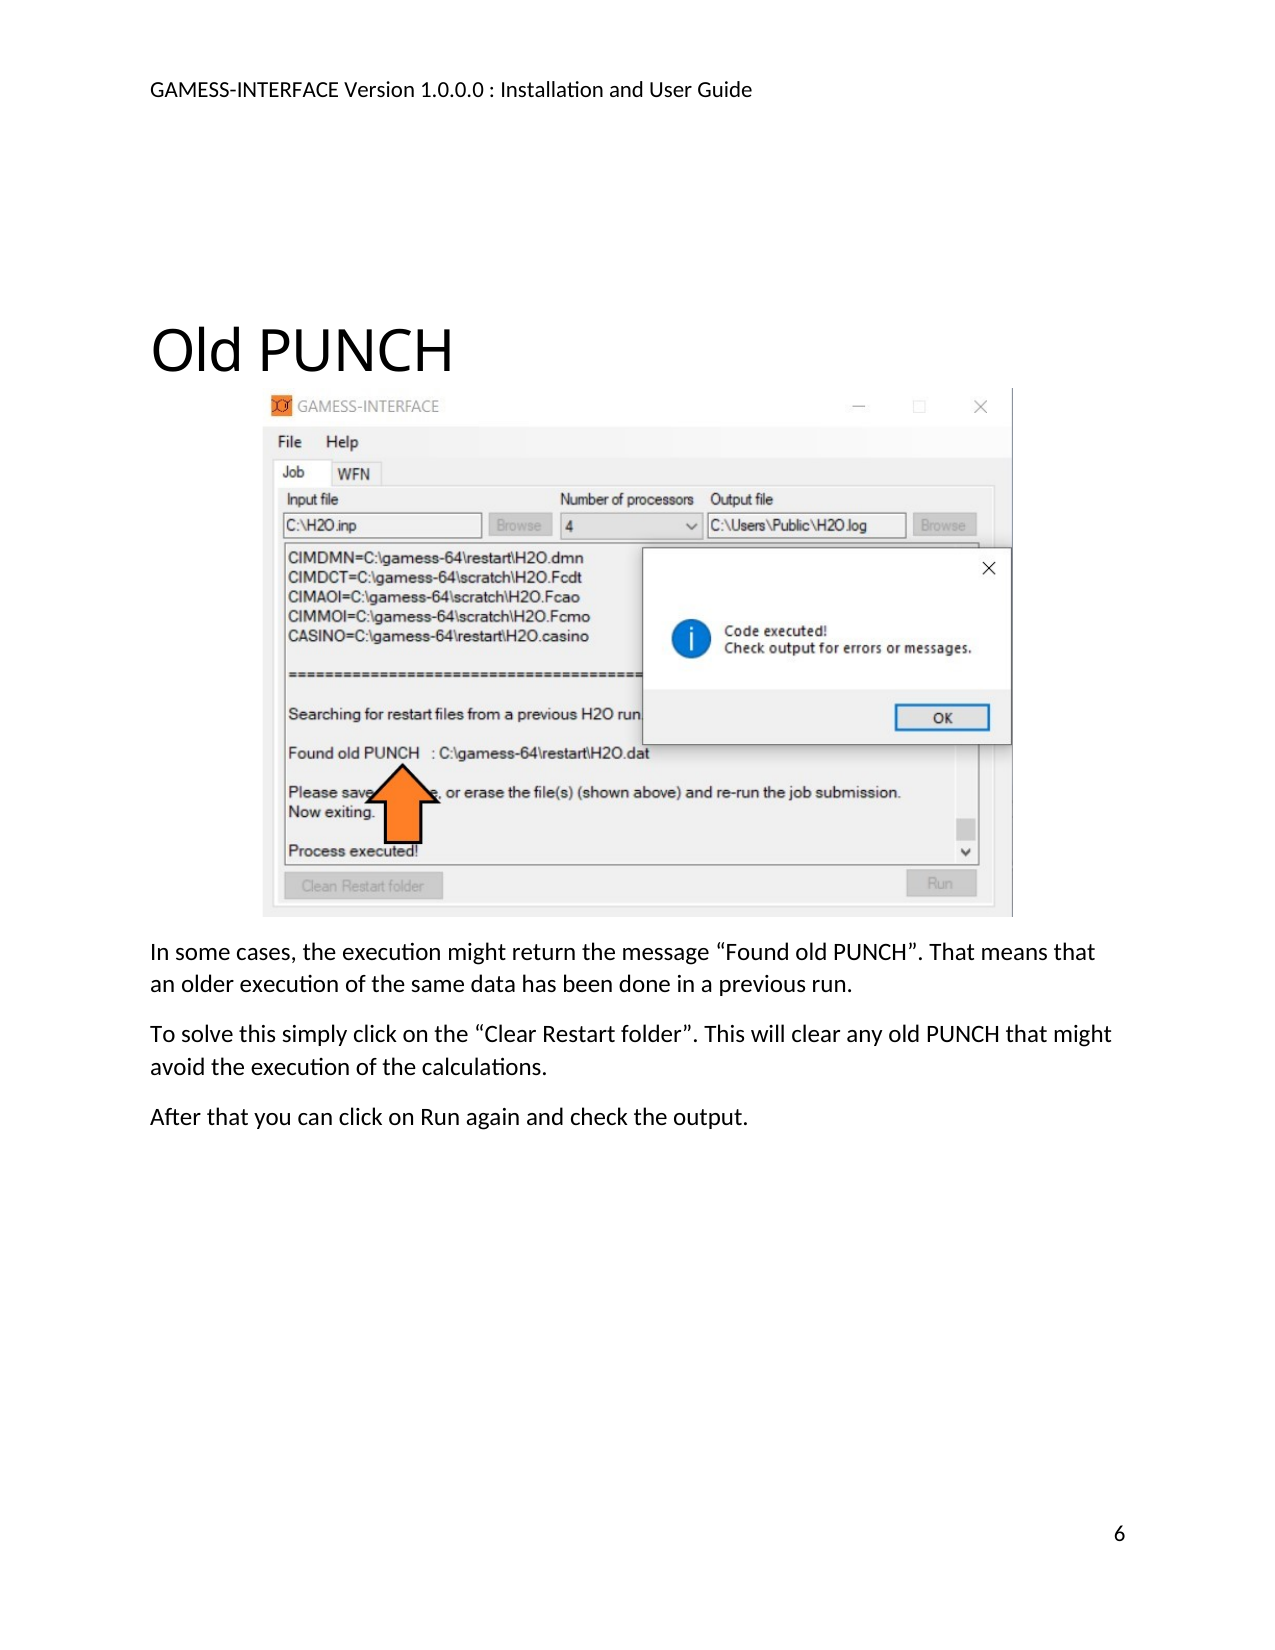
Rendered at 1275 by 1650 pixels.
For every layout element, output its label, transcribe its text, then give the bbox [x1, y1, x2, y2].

picture [262, 388, 1013, 917]
text After that you can click on Run again and check the output. [150, 1101, 1125, 1131]
text To solve this simply click on the “Clear Restart folder”. This will clear any old PUNCH that might avoid the execution of the calculations. [150, 1018, 1125, 1082]
title Old PUNCH [150, 309, 1125, 388]
text In some cases, the execution might return the message “Found old PUNCH”. That means that an older execution of the same data has been done in a previous run. [150, 936, 1125, 999]
